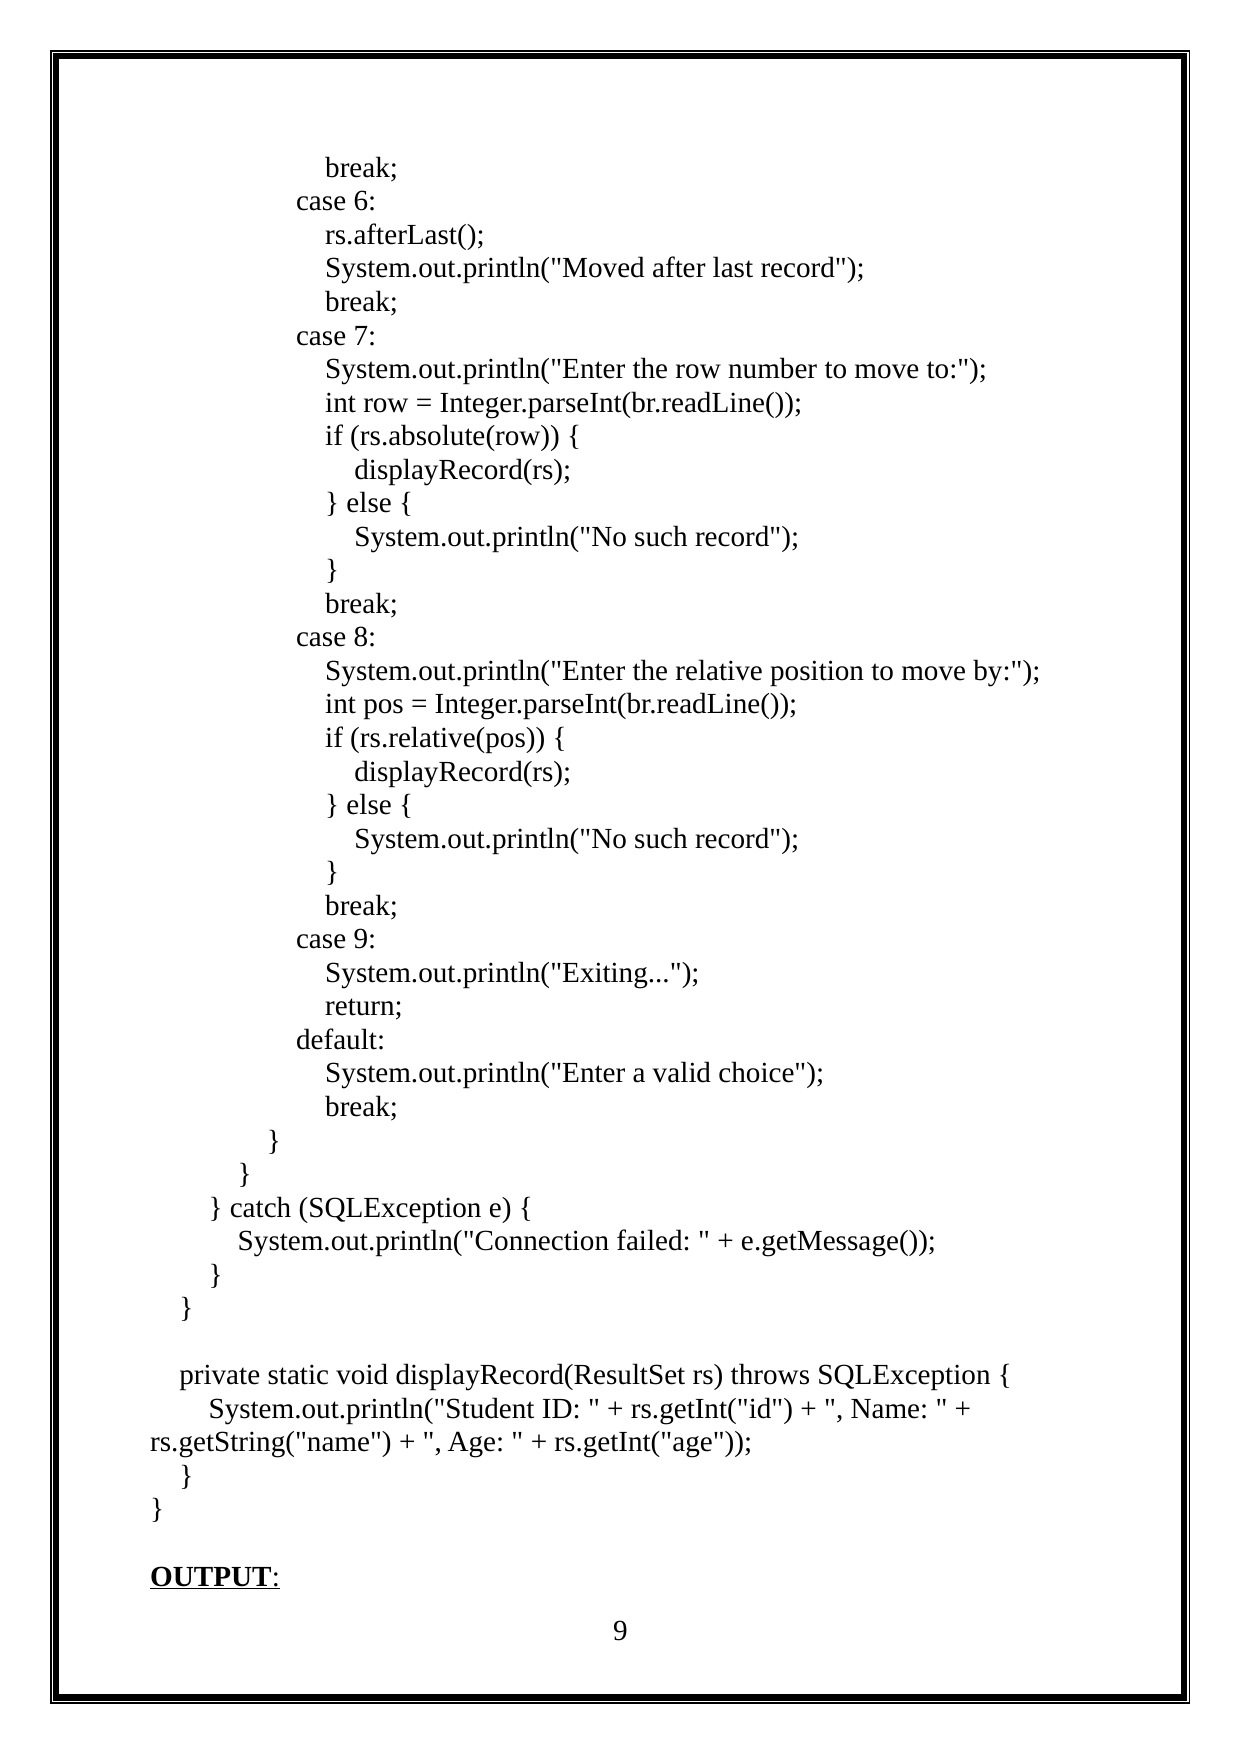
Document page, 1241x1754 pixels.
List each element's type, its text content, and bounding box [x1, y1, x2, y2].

text } [150, 1156, 1090, 1190]
text } [150, 552, 1090, 586]
text break; [150, 1089, 1090, 1123]
text } [150, 1290, 1090, 1324]
text break; [150, 888, 1090, 921]
text } [150, 1492, 1090, 1525]
text } [150, 1458, 1090, 1492]
text private static void displayRecord(ResultSet rs) throws SQLException { [150, 1357, 1090, 1391]
text if (rs.relative(pos)) { [150, 720, 1090, 754]
text } else { [150, 787, 1090, 821]
text return; [150, 988, 1090, 1022]
text System.out.println("Enter a valid choice"); [150, 1056, 1090, 1089]
text } [150, 854, 1090, 888]
text } [150, 1123, 1090, 1156]
text displayRecord(rs); [150, 452, 1090, 485]
text } else { [150, 485, 1090, 519]
text case 6: [150, 183, 1090, 217]
text OUTPUT: [150, 1559, 1090, 1592]
text break; [150, 150, 1090, 183]
text default: [150, 1022, 1090, 1056]
text displayRecord(rs); [150, 754, 1090, 787]
text System.out.println("No such record"); [150, 519, 1090, 552]
text System.out.println("Moved after last record"); [150, 251, 1090, 284]
text break; [150, 586, 1090, 619]
text rs.afterLast(); [150, 217, 1090, 251]
text System.out.println("No such record"); [150, 821, 1090, 854]
text case 7: [150, 318, 1090, 351]
text case 8: [150, 619, 1090, 653]
text System.out.println("Enter the relative position to move by:"); [150, 653, 1090, 687]
text System.out.println("Enter the row number to move to:"); [150, 351, 1090, 385]
text int pos = Integer.parseInt(br.readLine()); [150, 687, 1090, 720]
text break; [150, 284, 1090, 318]
text System.out.println("Connection failed: " + e.getMessage()); [150, 1223, 1090, 1257]
text int row = Integer.parseInt(br.readLine()); [150, 385, 1090, 418]
text System.out.println("Exiting..."); [150, 955, 1090, 988]
text case 9: [150, 921, 1090, 955]
text } catch (SQLException e) { [150, 1190, 1090, 1223]
text System.out.println("Student ID: " + rs.getInt("id") + ", Name: " + rs.getString("name") + ", Age: " + rs.getInt("age")); [150, 1391, 1090, 1458]
text if (rs.absolute(row)) { [150, 418, 1090, 452]
text } [150, 1257, 1090, 1290]
